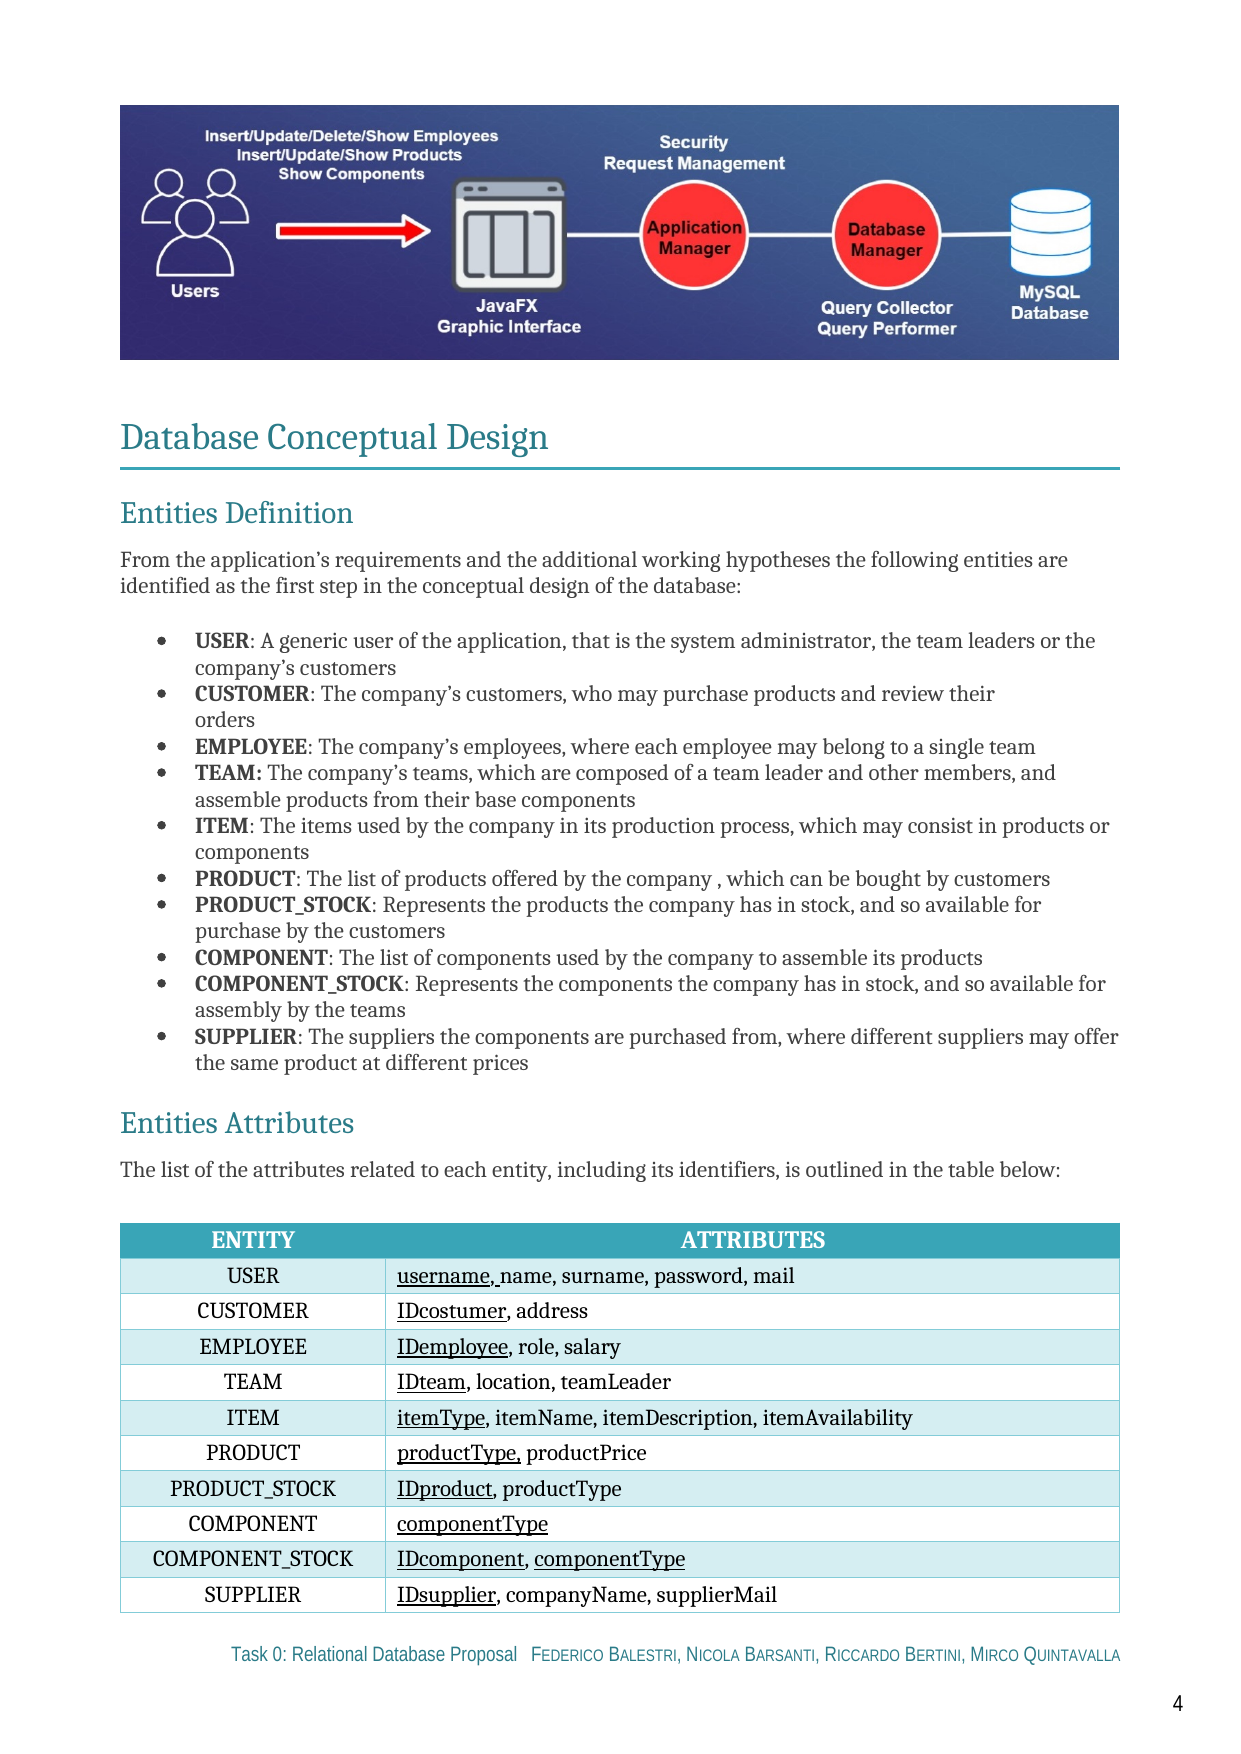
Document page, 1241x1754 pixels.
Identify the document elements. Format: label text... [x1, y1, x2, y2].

text Entities Attributes [120, 1105, 1120, 1141]
table_cell EMPLOYEE [121, 1330, 385, 1364]
list CUSTOMER: The company’s customers, who may purchase products and review their orders [157, 681, 1120, 734]
list ITEM: The items used by the company in its production process, which may consist in products or components [157, 813, 1120, 865]
list COMPONENT_STOCK: Represents the components the company has in stock, and so available for assembly by the teams [157, 971, 1120, 1023]
text From the application’s requirements and the additional working hypotheses the following entities are identified as the first step in the conceptual design of the database: [120, 546, 1120, 599]
table_cell IDproduct, productType [386, 1471, 1119, 1506]
list USER: A generic user of the application, that is the system administrator, the team leaders or the company’s customers [157, 628, 1120, 681]
list PRODUCT_STOCK: Represents the products the company has in stock, and so available for purchase by the customers [157, 892, 1120, 944]
table_header ATTRIBUTES [386, 1224, 1119, 1258]
list COMPONENT: The list of components used by the company to assemble its products [157, 944, 1120, 971]
table_cell PRODUCT_STOCK [121, 1471, 385, 1506]
table_cell IDteam, location, teamLeader [386, 1365, 1119, 1399]
table_cell IDcostumer, address [386, 1294, 1119, 1329]
text The list of the attributes related to each entity, including its identifiers, is outlined in the table below: [120, 1157, 1120, 1183]
table_header ENTITY [121, 1224, 385, 1258]
table_cell TEAM [121, 1365, 385, 1399]
table_cell CUSTOMER [121, 1294, 385, 1329]
picture [120, 105, 1119, 360]
table_cell SUPPLIER [121, 1578, 385, 1612]
list EMPLOYEE: The company’s employees, where each employee may belong to a single team [157, 734, 1120, 760]
table_cell IDsupplier, companyName, supplierMail [386, 1578, 1119, 1612]
table_cell USER [121, 1259, 385, 1293]
list TEAM: The company’s teams, which are composed of a team leader and other members, and assemble products from their base components [157, 760, 1120, 813]
table_cell COMPONENT_STOCK [121, 1542, 385, 1577]
table_cell componentType [386, 1507, 1119, 1541]
list SUPPLIER: The suppliers the components are purchased from, where different suppliers may offer the same product at different prices [157, 1023, 1120, 1076]
text Entities Definition [120, 495, 1120, 531]
table_cell IDcomponent, componentType [386, 1542, 1119, 1577]
table_cell COMPONENT [121, 1507, 385, 1541]
table_cell PRODUCT [121, 1436, 385, 1470]
table_cell itemType, itemName, itemDescription, itemAvailability [386, 1401, 1119, 1435]
list PRODUCT: The list of products offered by the company , which can be bought by customers [157, 865, 1120, 892]
text Database Conceptual Design [120, 416, 1120, 467]
table_cell productType, productPrice [386, 1436, 1119, 1470]
table_cell ITEM [121, 1401, 385, 1435]
table_cell IDemployee, role, salary [386, 1330, 1119, 1364]
table_cell username, name, surname, password, mail [386, 1259, 1119, 1293]
